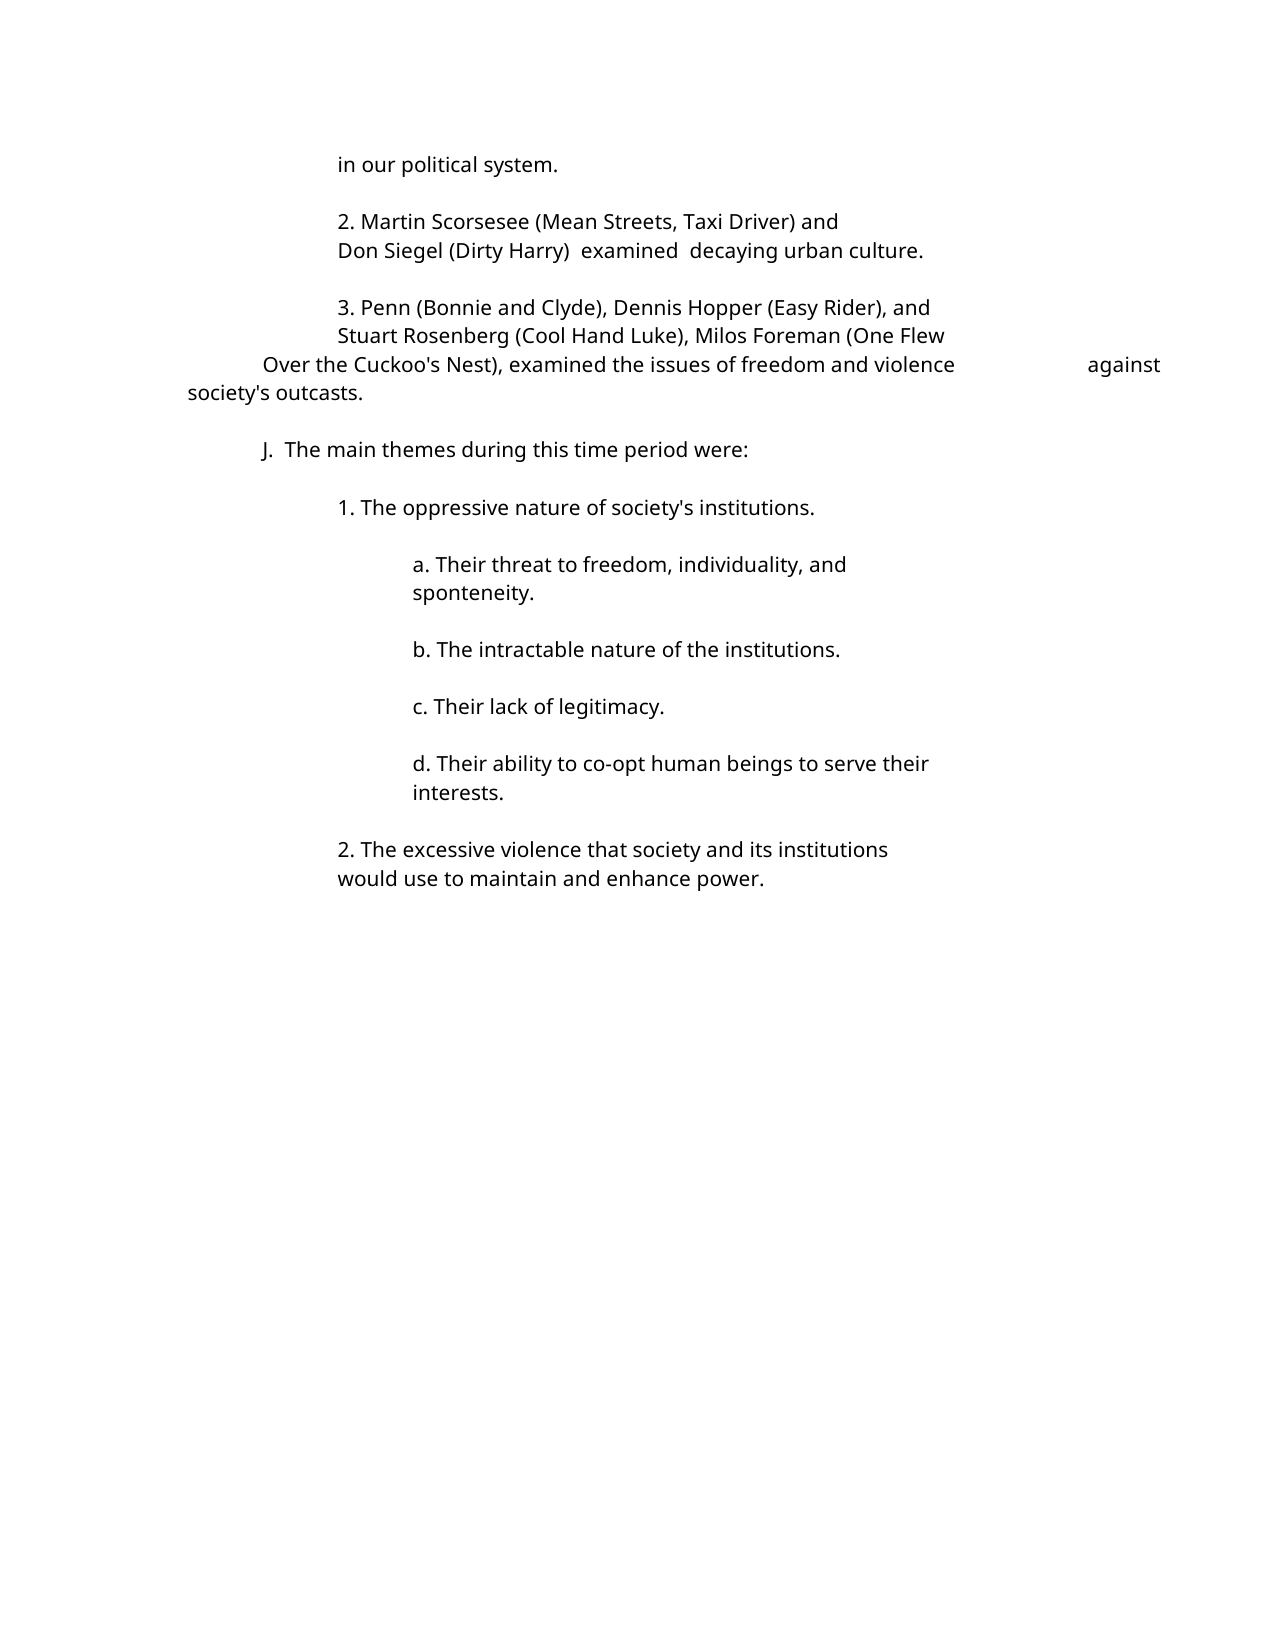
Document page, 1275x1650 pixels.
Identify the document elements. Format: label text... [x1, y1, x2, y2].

text d. Their ability to co-opt human beings to serve their [187, 749, 1162, 778]
text interests. [187, 778, 1162, 806]
text J. The main themes during this time period were: [187, 435, 1162, 464]
text sponteneity. [187, 578, 1162, 607]
text would use to maintain and enhance power. [187, 863, 1162, 892]
text c. Their lack of legitimacy. [187, 692, 1162, 721]
text Stuart Rosenberg (Cool Hand Luke), Milos Foreman (One Flew Over the Cuckoo's Nest), examined the issues of freedom and violence against society's outcasts. [187, 321, 1162, 407]
text Don Siegel (Dirty Harry) examined decaying urban culture. [187, 236, 1162, 264]
text 1. The oppressive nature of society's institutions. [187, 492, 1162, 521]
text b. The intractable nature of the institutions. [187, 635, 1162, 664]
text 3. Penn (Bonnie and Clyde), Dennis Hopper (Easy Rider), and [187, 293, 1162, 321]
text 2. Martin Scorsesee (Mean Streets, Taxi Driver) and [187, 207, 1162, 236]
text a. Their threat to freedom, individuality, and [187, 549, 1162, 578]
text 2. The excessive violence that society and its institutions [187, 835, 1162, 863]
text in our political system. [187, 150, 1162, 178]
